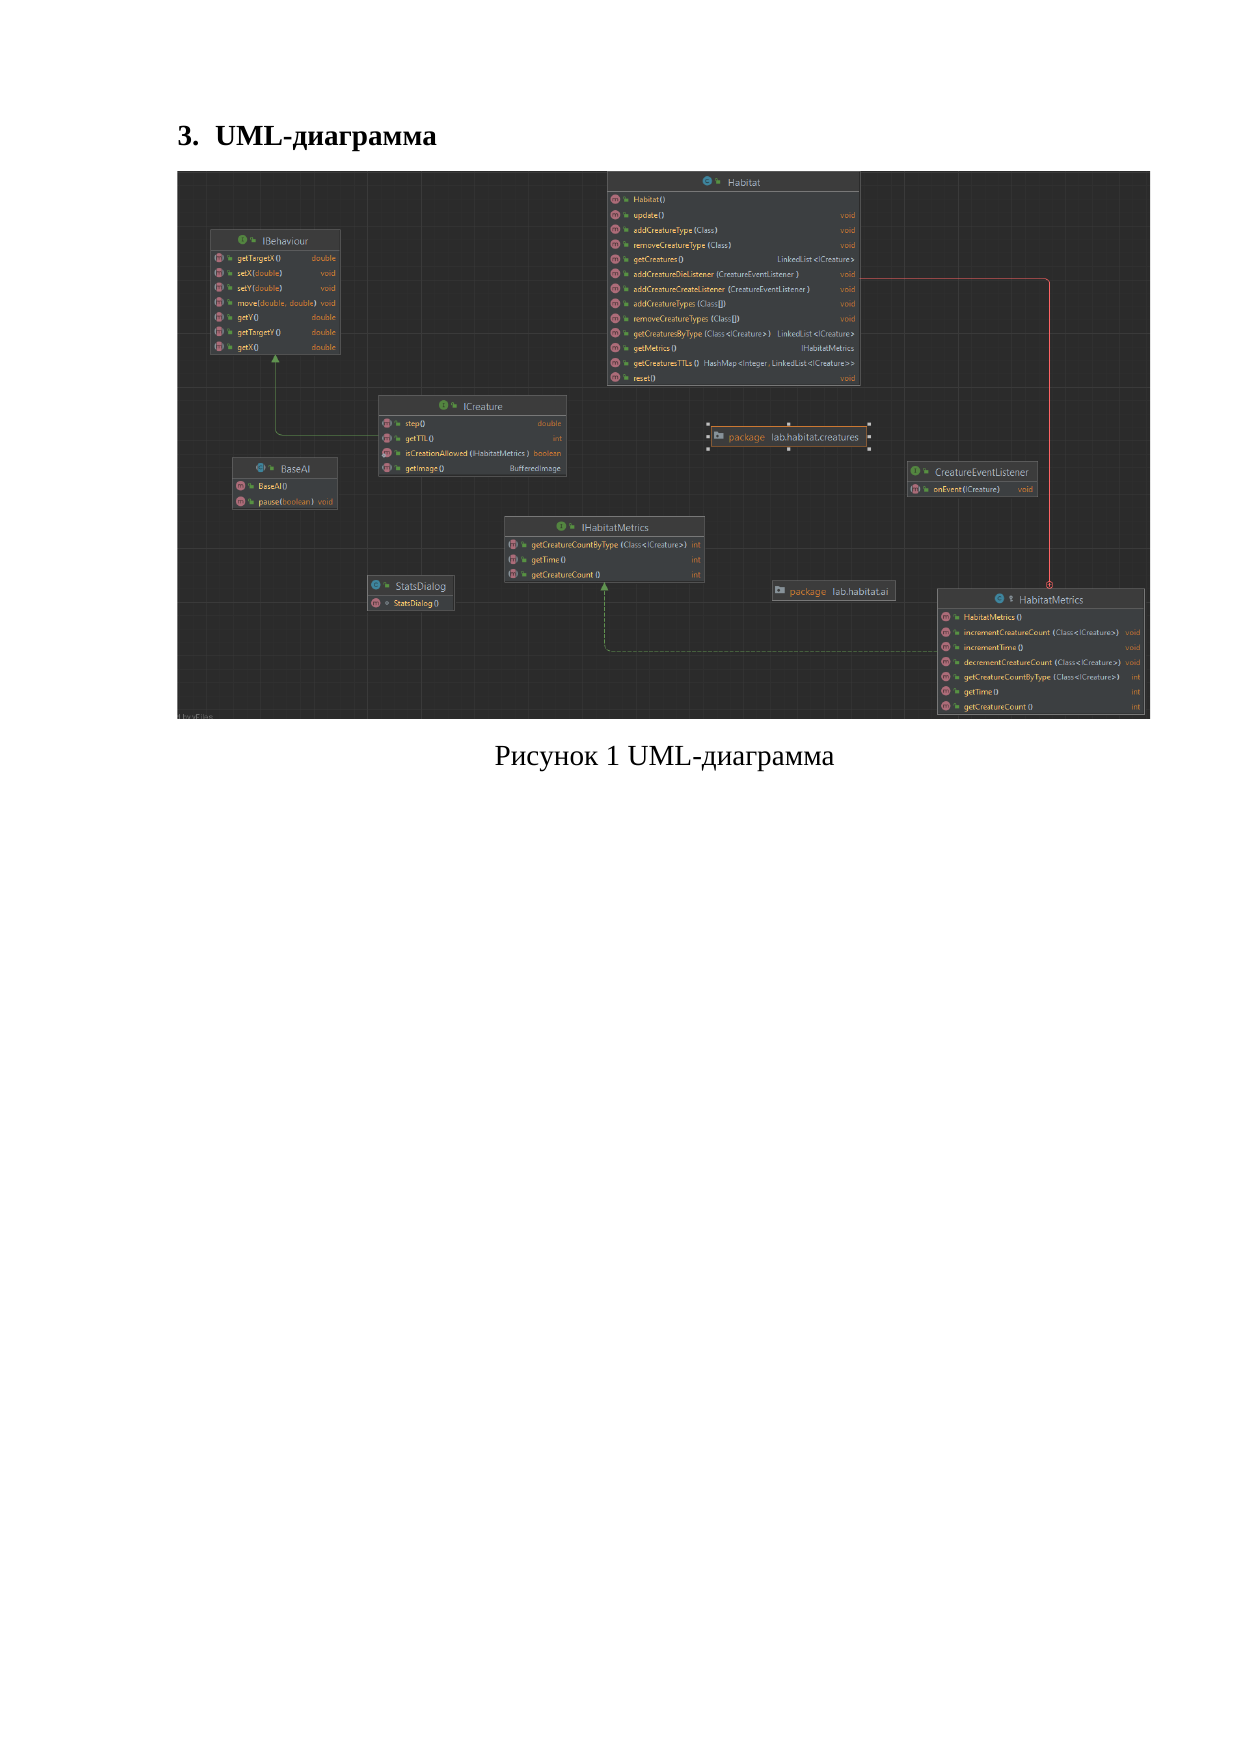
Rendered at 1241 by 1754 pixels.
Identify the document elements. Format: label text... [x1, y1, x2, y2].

list UML-диаграмма [177, 118, 1152, 152]
picture [177, 171, 1151, 719]
text Рисунок 1 UML-диаграмма [177, 738, 1152, 771]
